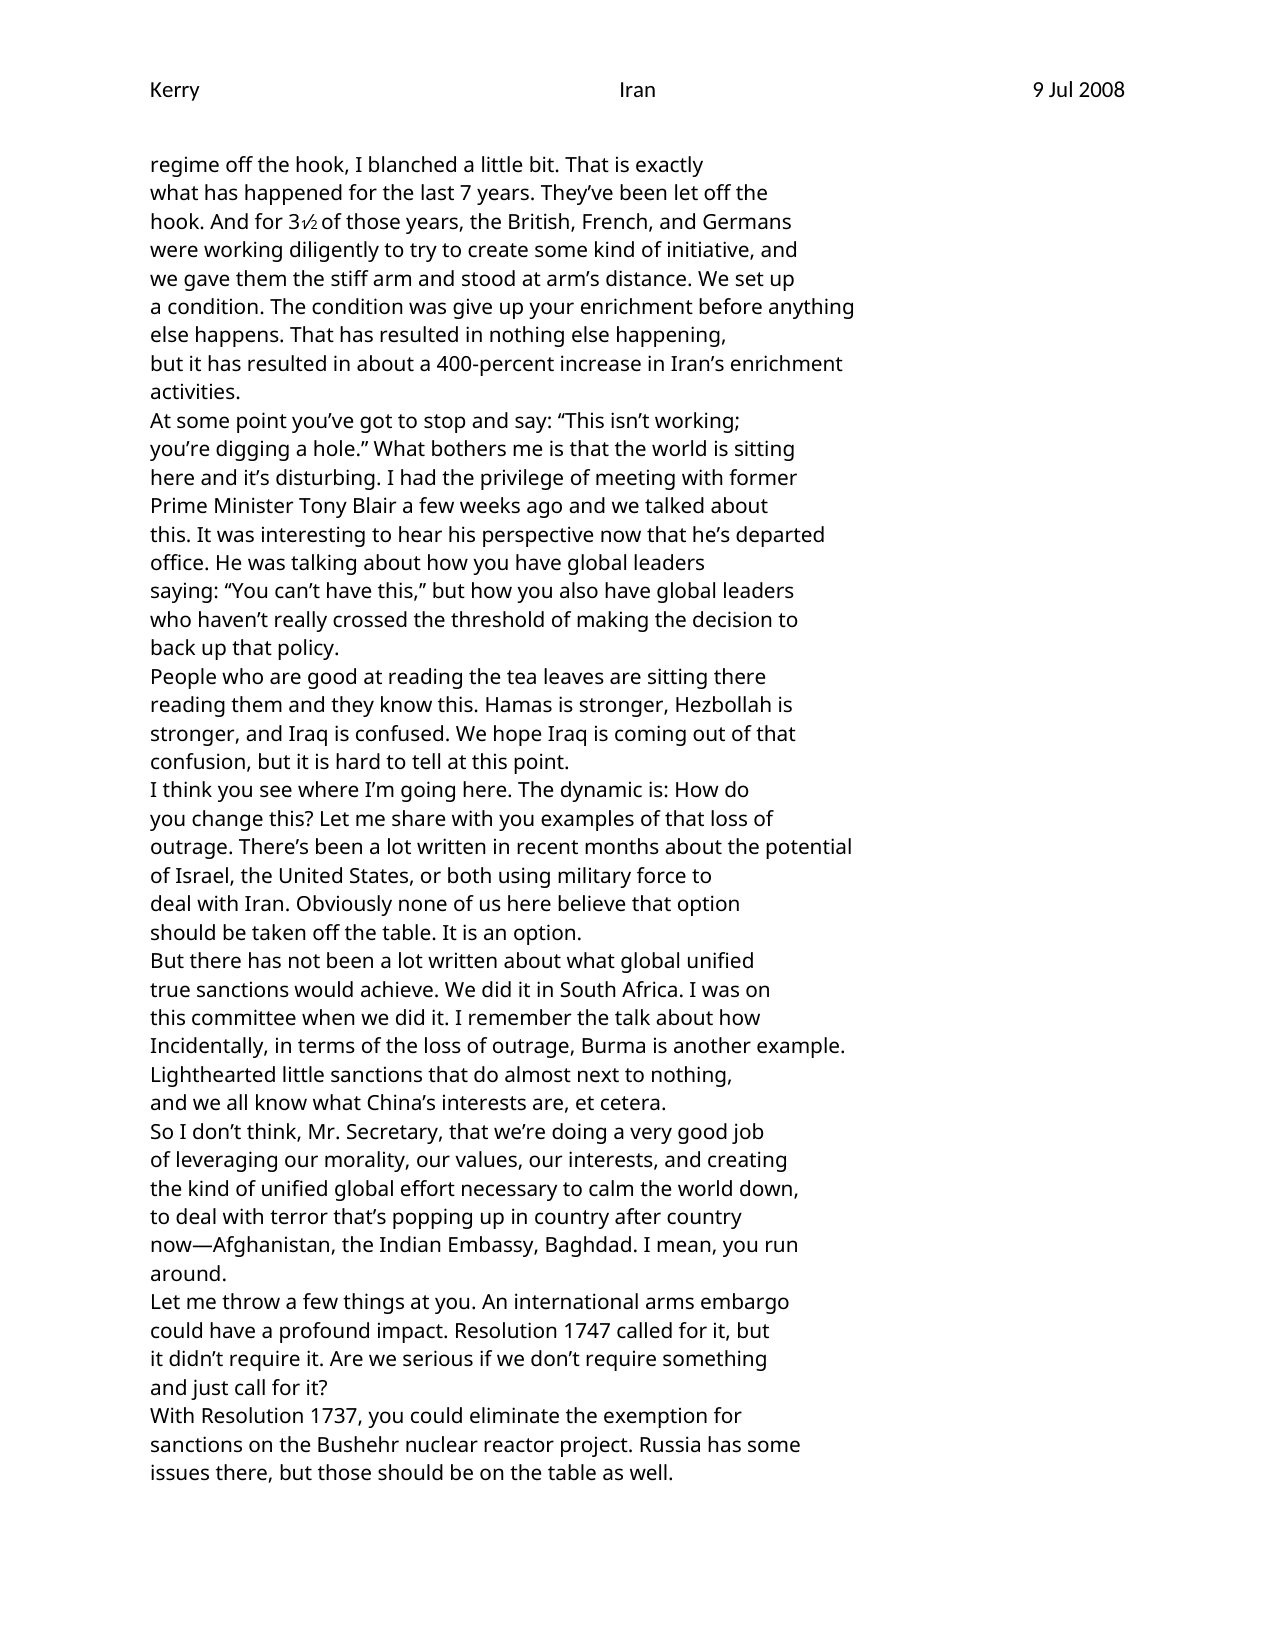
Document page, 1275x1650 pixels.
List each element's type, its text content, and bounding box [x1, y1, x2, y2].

text what has happened for the last 7 years. They’ve been let off the [150, 178, 1125, 207]
text this. It was interesting to hear his perspective now that he’s departed [150, 520, 1125, 548]
text of leveraging our morality, our values, our interests, and creating [150, 1145, 1125, 1174]
text this committee when we did it. I remember the talk about how [150, 1003, 1125, 1032]
text should be taken off the table. It is an option. [150, 918, 1125, 946]
text were working diligently to try to create some kind of initiative, and [150, 235, 1125, 264]
text we gave them the stiff arm and stood at arm’s distance. We set up [150, 264, 1125, 292]
text Let me throw a few things at you. An international arms embargo [150, 1287, 1125, 1316]
text could have a profound impact. Resolution 1747 called for it, but [150, 1316, 1125, 1344]
text and we all know what China’s interests are, et cetera. [150, 1088, 1125, 1117]
text confusion, but it is hard to tell at this point. [150, 747, 1125, 776]
text you’re digging a hole.’’ What bothers me is that the world is sitting [150, 434, 1125, 463]
text the kind of unified global effort necessary to calm the world down, [150, 1174, 1125, 1202]
text sanctions on the Bushehr nuclear reactor project. Russia has some [150, 1430, 1125, 1458]
text true sanctions would achieve. We did it in South Africa. I was on [150, 975, 1125, 1003]
text office. He was talking about how you have global leaders [150, 548, 1125, 577]
text saying: ‘‘You can’t have this,’’ but how you also have global leaders [150, 577, 1125, 605]
text hook. And for 31⁄2 of those years, the British, French, and Germans [150, 207, 1125, 235]
text Incidentally, in terms of the loss of outrage, Burma is another example. [150, 1032, 1125, 1060]
text People who are good at reading the tea leaves are sitting there [150, 662, 1125, 690]
text a condition. The condition was give up your enrichment before anything [150, 292, 1125, 321]
text you change this? Let me share with you examples of that loss of [150, 804, 1125, 832]
text Lighthearted little sanctions that do almost next to nothing, [150, 1060, 1125, 1088]
text Prime Minister Tony Blair a few weeks ago and we talked about [150, 491, 1125, 520]
text So I don’t think, Mr. Secretary, that we’re doing a very good job [150, 1117, 1125, 1145]
text activities. [150, 377, 1125, 406]
text around. [150, 1259, 1125, 1287]
text But there has not been a lot written about what global unified [150, 946, 1125, 975]
text regime off the hook, I blanched a little bit. That is exactly [150, 150, 1125, 178]
text but it has resulted in about a 400-percent increase in Iran’s enrichment [150, 349, 1125, 377]
text At some point you’ve got to stop and say: ‘‘This isn’t working; [150, 406, 1125, 434]
text to deal with terror that’s popping up in country after country [150, 1202, 1125, 1231]
text else happens. That has resulted in nothing else happening, [150, 321, 1125, 349]
text outrage. There’s been a lot written in recent months about the potential [150, 832, 1125, 861]
text now—Afghanistan, the Indian Embassy, Baghdad. I mean, you run [150, 1231, 1125, 1259]
text here and it’s disturbing. I had the privilege of meeting with former [150, 463, 1125, 491]
text issues there, but those should be on the table as well. [150, 1458, 1125, 1487]
text reading them and they know this. Hamas is stronger, Hezbollah is [150, 690, 1125, 719]
text back up that policy. [150, 633, 1125, 662]
text I think you see where I’m going here. The dynamic is: How do [150, 776, 1125, 804]
text With Resolution 1737, you could eliminate the exemption for [150, 1401, 1125, 1430]
text of Israel, the United States, or both using military force to [150, 861, 1125, 889]
text and just call for it? [150, 1373, 1125, 1401]
text deal with Iran. Obviously none of us here believe that option [150, 889, 1125, 918]
text who haven’t really crossed the threshold of making the decision to [150, 605, 1125, 633]
text it didn’t require it. Are we serious if we don’t require something [150, 1344, 1125, 1373]
text stronger, and Iraq is confused. We hope Iraq is coming out of that [150, 719, 1125, 747]
